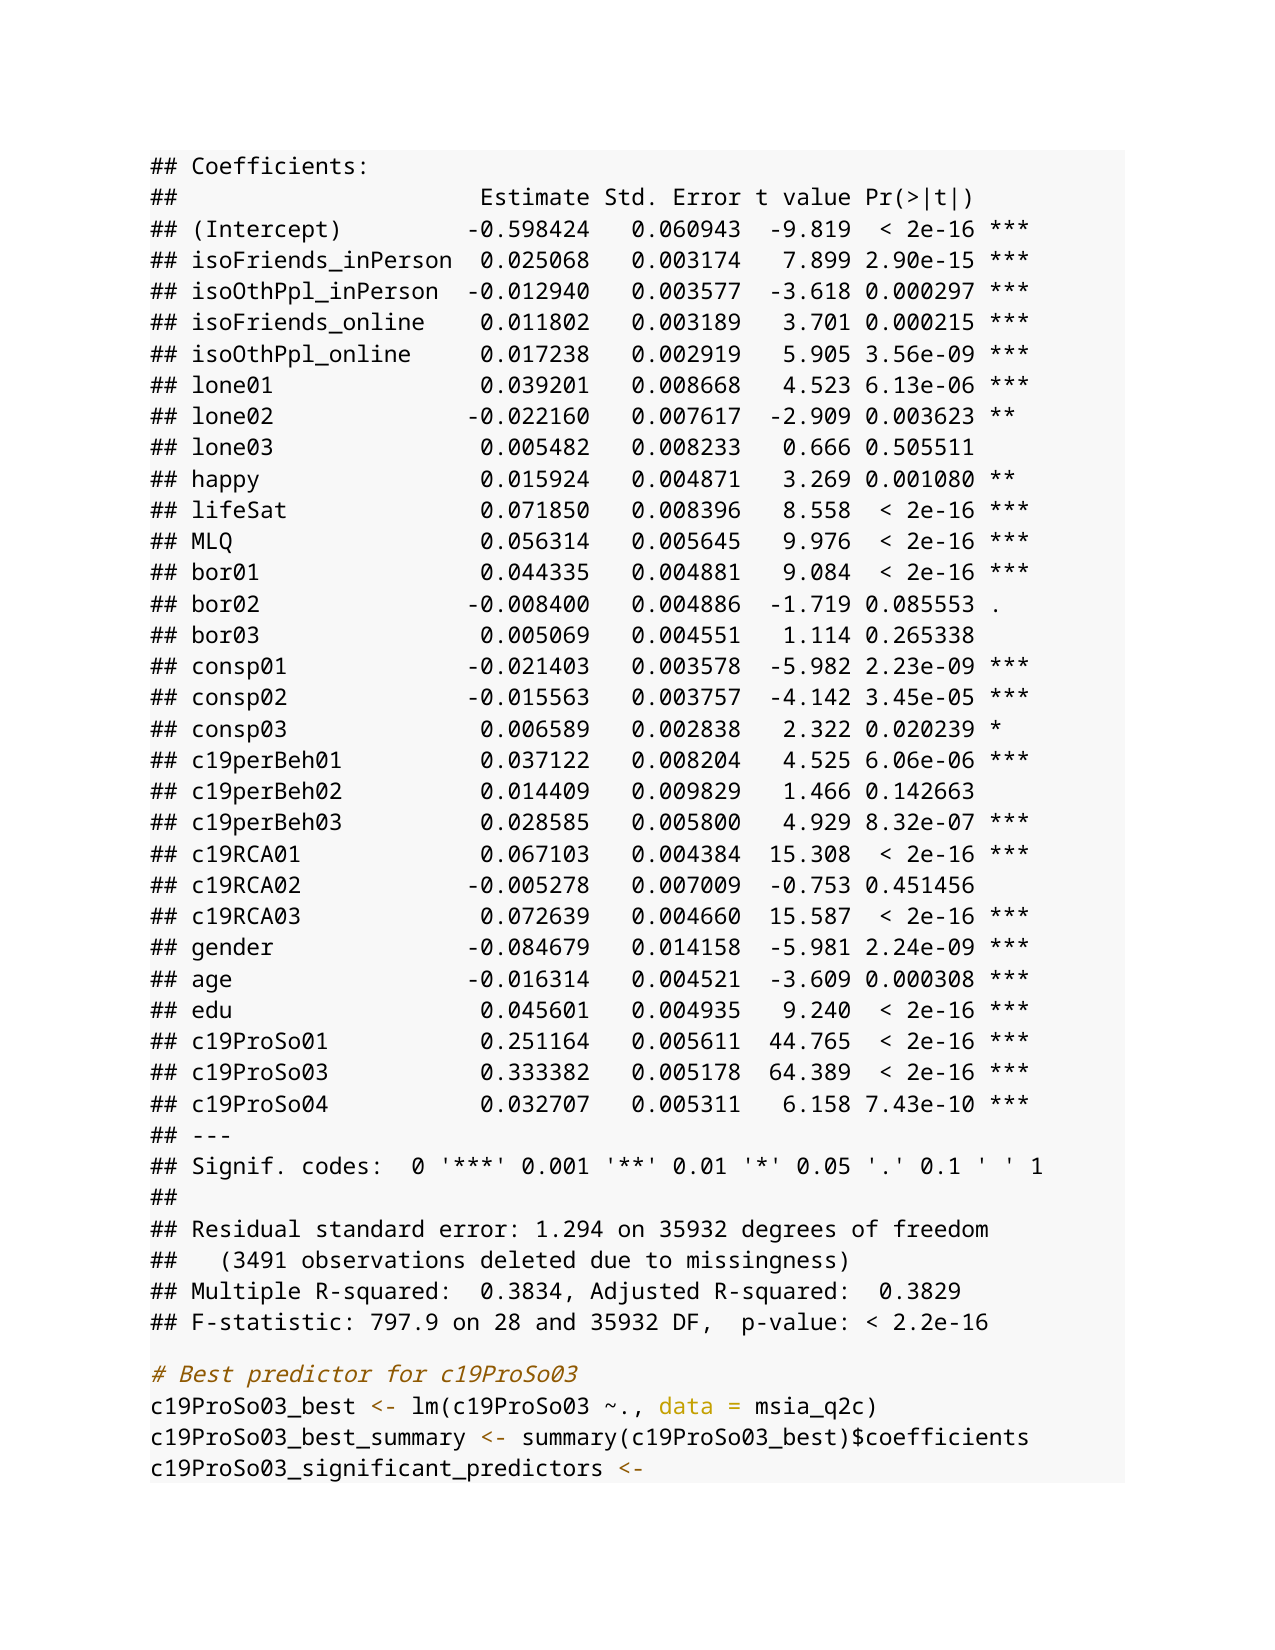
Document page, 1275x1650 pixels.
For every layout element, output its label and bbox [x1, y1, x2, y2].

text [150, 150, 1125, 1337]
text [150, 1358, 1125, 1483]
